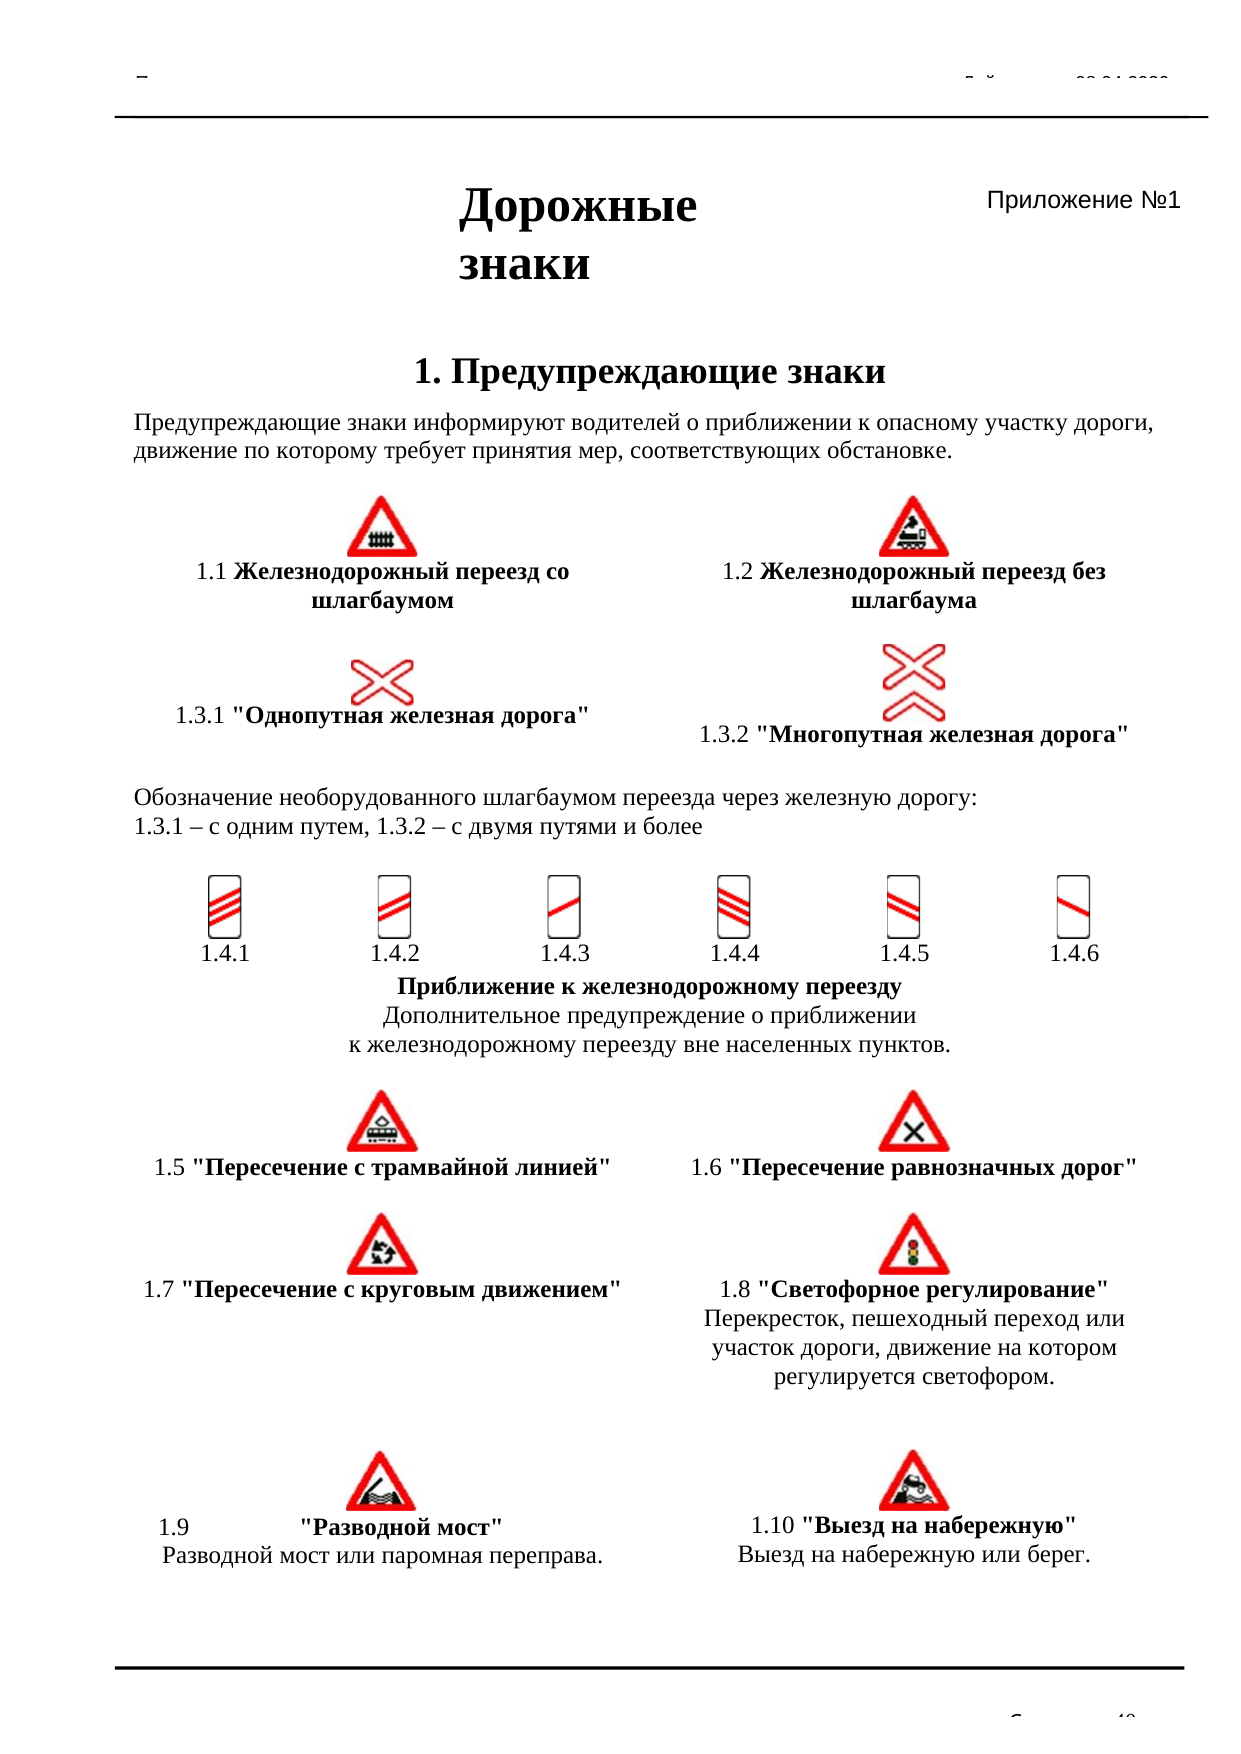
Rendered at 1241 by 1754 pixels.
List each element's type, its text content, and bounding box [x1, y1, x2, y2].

text Предупреждающие знаки информируют водителей о приближении к опасному участку дороги, движение по которому требует принятия мер, соответствующих обстановке. [133, 407, 1156, 464]
picture [346, 1089, 419, 1152]
subtitle "Разводной мост" [158, 1512, 607, 1540]
text Обозначение необорудованного шлагбаумом переезда через железную дорогу: [133, 782, 1192, 811]
text 1.7 "Пересечение с круговым движением" 1.8 "Светофорное регулирование" [143, 1209, 1192, 1303]
text 1.3.1 "Однопутная железная дорога" 1.3.2 "Многопутная железная дорога" [175, 707, 1192, 751]
text Выезд на набережную или берег. [737, 1539, 1192, 1568]
picture [878, 495, 950, 557]
picture [377, 875, 412, 939]
picture [882, 644, 946, 707]
subtitle 1.5 "Пересечение с трамвайной линией" 1.6 "Пересечение равнозначных дорог" [153, 1087, 1192, 1181]
picture [547, 875, 581, 939]
text к железнодорожному переезду вне населенных пунктов. [108, 1029, 1191, 1058]
picture [878, 1211, 952, 1275]
picture [346, 1449, 419, 1511]
list Железнодорожный переезд без шлагбаума [722, 556, 1107, 614]
text 1.3.1 – с одним путем, 1.3.2 – с двумя путями и более [133, 811, 1192, 839]
picture [351, 659, 414, 707]
text Дополнительное предупреждение о приближении [108, 1000, 1191, 1029]
subtitle Приближение к железнодорожному переезду [108, 972, 1191, 1000]
subtitle Дорожные знаки [459, 175, 840, 290]
picture [1056, 875, 1091, 939]
text Разводной мост или паромная переправа. [161, 1540, 604, 1569]
subtitle Предупреждающие знаки [413, 348, 1192, 391]
picture [878, 1089, 952, 1152]
picture [887, 875, 921, 939]
picture [346, 1211, 419, 1275]
subtitle "Выезд на набережную" [751, 1512, 1192, 1539]
text Перекресток, пешеходный переход или участок дороги, движение на котором регулируется светофором. [699, 1303, 1130, 1389]
text Приложение №1 [987, 184, 1192, 213]
picture [717, 875, 751, 939]
picture [878, 1449, 950, 1511]
picture [347, 495, 418, 557]
list Железнодорожный переезд со шлагбаумом [196, 556, 570, 614]
text 1.4.1 1.4.2 1.4.3 1.4.4 1.4.5 1.4.6 [107, 873, 1192, 967]
picture [208, 875, 242, 939]
